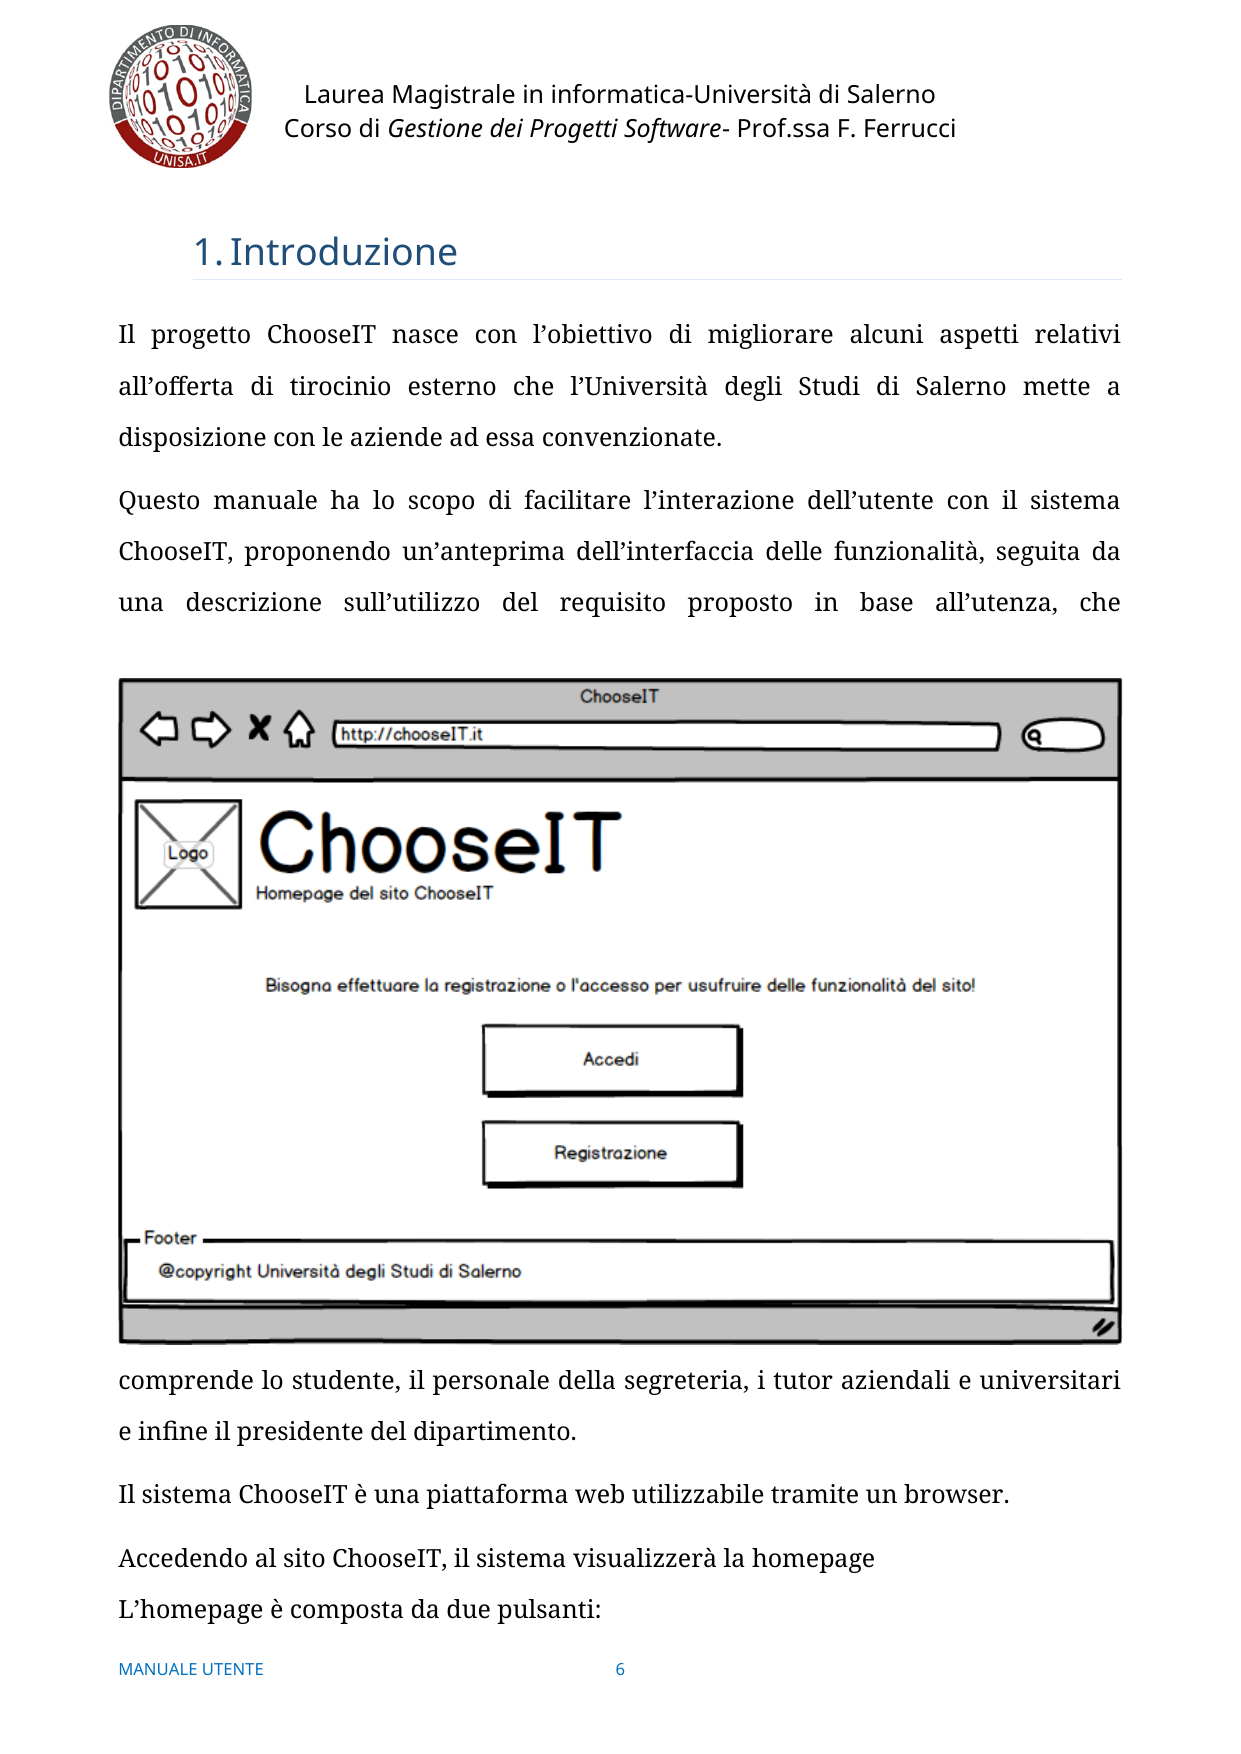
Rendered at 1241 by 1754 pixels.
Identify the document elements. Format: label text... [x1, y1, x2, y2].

text Il progetto ChooseIT nasce con l’obiettivo di migliorare alcuni aspetti relativi all’offerta di tirocinio esterno che l’Università degli Studi di Salerno mette a disposizione con le aziende ad essa convenzionate. [118, 317, 1122, 453]
list Introduzione [192, 226, 1122, 279]
text Questo manuale ha lo scopo di facilitare l’interazione dell’utente con il sistema ChooseIT, proponendo un’anteprima dell’interfaccia delle funzionalità, seguita da una descrizione sull’utilizzo del requisito proposto in base all’utenza, che comprende lo studente, il personale della segreteria, i tutor aziendali e universitari e infine il presidente del dipartimento. [118, 483, 1122, 678]
picture [109, 25, 252, 168]
text Il sistema ChooseIT è una piattaforma web utilizzabile tramite un browser. [118, 1477, 1122, 1511]
text L’homepage è composta da due pulsanti: [118, 1592, 1122, 1626]
text Accedendo al sito ChooseIT, il sistema visualizzerà la homepage [118, 1541, 1122, 1575]
text Questo manuale ha lo scopo di facilitare l’interazione dell’utente con il sistema ChooseIT, proponendo un’anteprima dell’interfaccia delle funzionalità, seguita da una descrizione sull’utilizzo del requisito proposto in base all’utenza, che comprende lo studente, il personale della segreteria, i tutor aziendali e universitari e infine il presidente del dipartimento. [118, 1345, 1122, 1448]
picture [118, 678, 1123, 1345]
